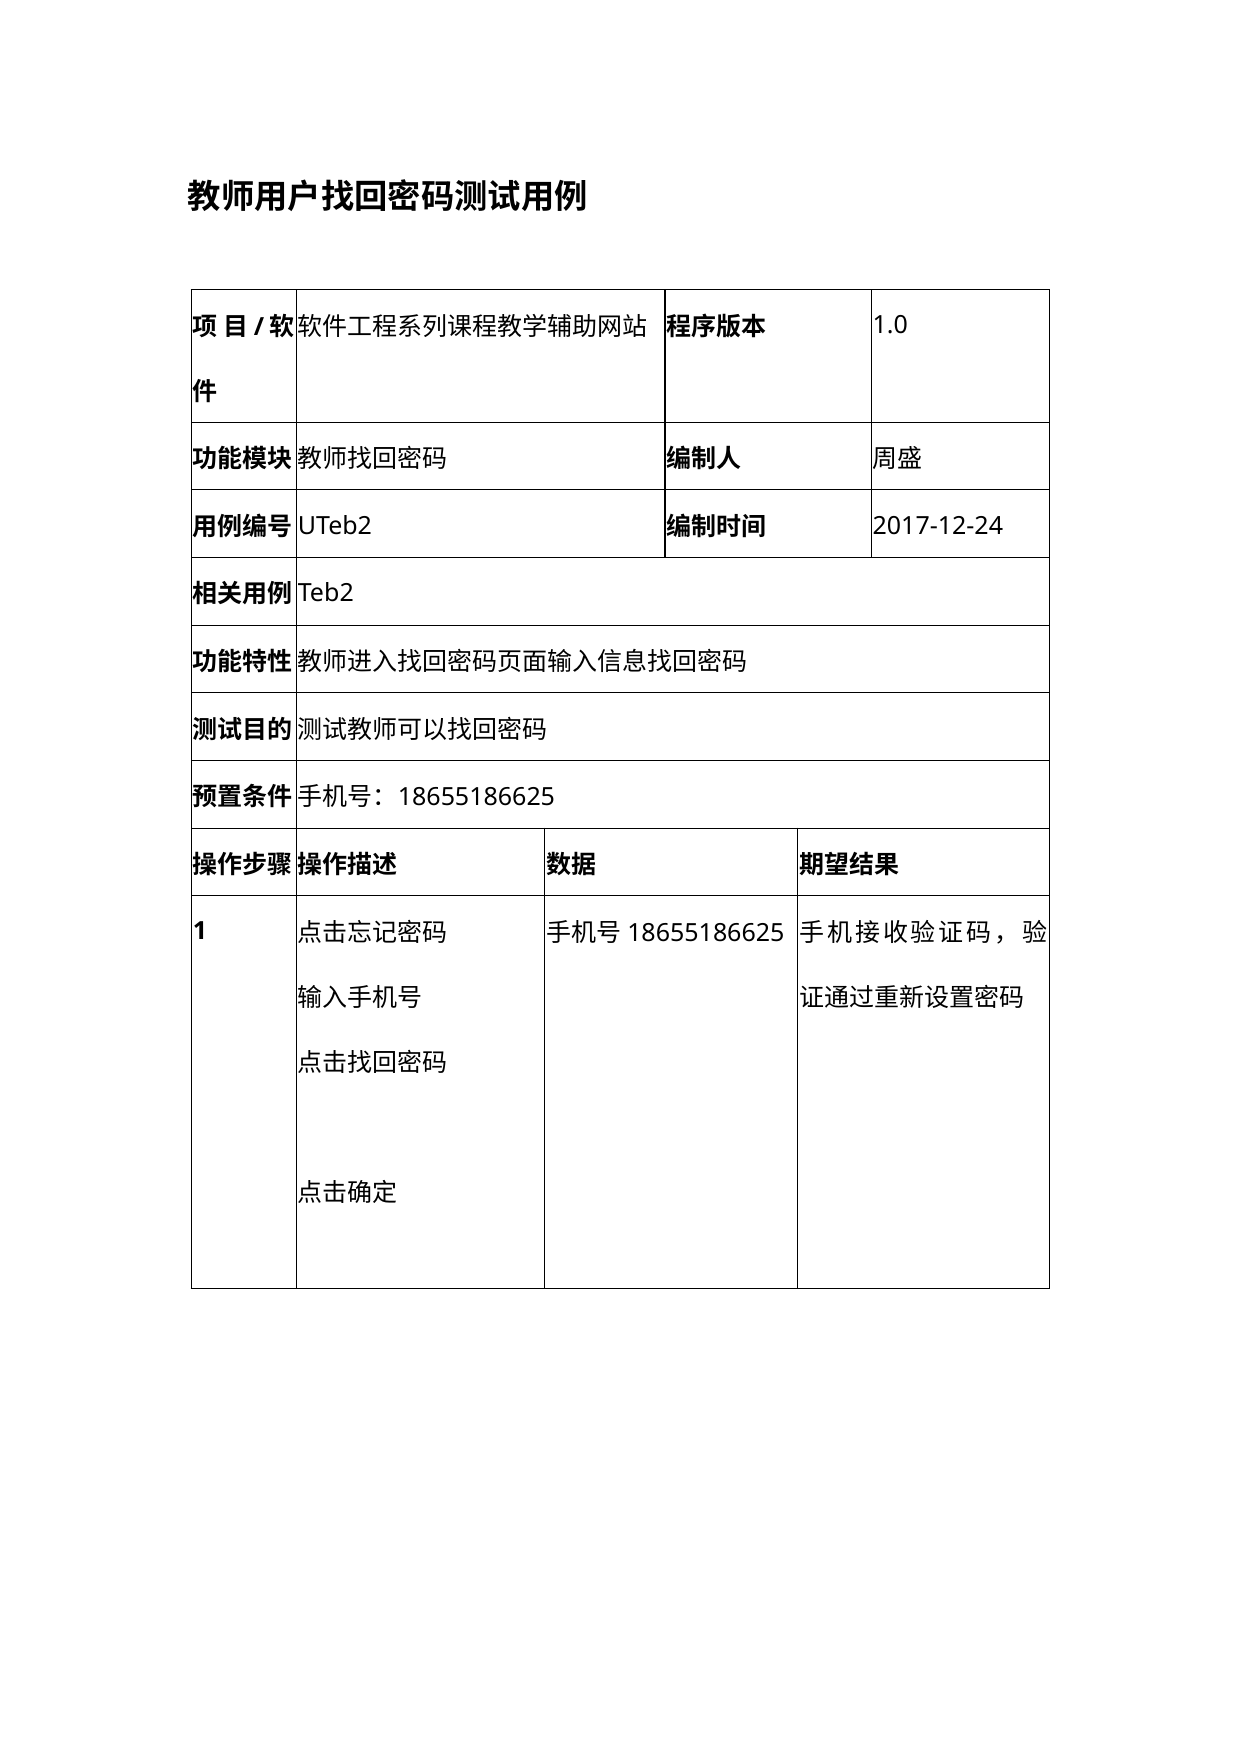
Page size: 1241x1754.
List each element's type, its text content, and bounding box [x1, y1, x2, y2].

table_cell 测试目的 [192, 693, 296, 760]
table_header 软件工程系列课程教学辅助网站 [297, 290, 664, 422]
table_cell 编制人 [666, 423, 871, 489]
table_cell 数据 [545, 829, 797, 895]
table_cell 手机号 18655186625 [545, 896, 797, 1288]
table_cell 相关用例 [192, 558, 296, 624]
table_cell 教师找回密码 [297, 423, 664, 489]
table_cell 编制时间 [666, 490, 871, 557]
table_cell Teb2 [297, 558, 1049, 624]
table_cell 教师进入找回密码页面输入信息找回密码 [297, 626, 1049, 692]
table_cell 2017-12-24 [872, 490, 1049, 557]
table_cell 功能模块 [192, 423, 296, 489]
table_header 项目/软件 [192, 290, 296, 422]
table_cell 期望结果 [798, 829, 1049, 895]
table_cell UTeb2 [297, 490, 664, 557]
table_header 1.0 [872, 290, 1049, 422]
table_cell 操作步骤 [192, 829, 296, 895]
table_cell 用例编号 [192, 490, 296, 557]
table_cell 1 [192, 896, 296, 1288]
table_cell 操作描述 [297, 829, 544, 895]
table_cell 周盛 [872, 423, 1049, 489]
table_cell 手机接收验证码，验证通过重新设置密码 [798, 896, 1049, 1288]
table_cell 测试教师可以找回密码 [297, 693, 1049, 760]
table_cell 点击忘记密码 输入手机号 点击找回密码 点击确定 [297, 896, 544, 1288]
subtitle 教师用户找回密码测试用例 [187, 162, 1053, 227]
table_header 程序版本 [666, 290, 871, 422]
table_cell 功能特性 [192, 626, 296, 692]
table_cell 预置条件 [192, 761, 296, 827]
table_cell 手机号：18655186625 [297, 761, 1049, 827]
